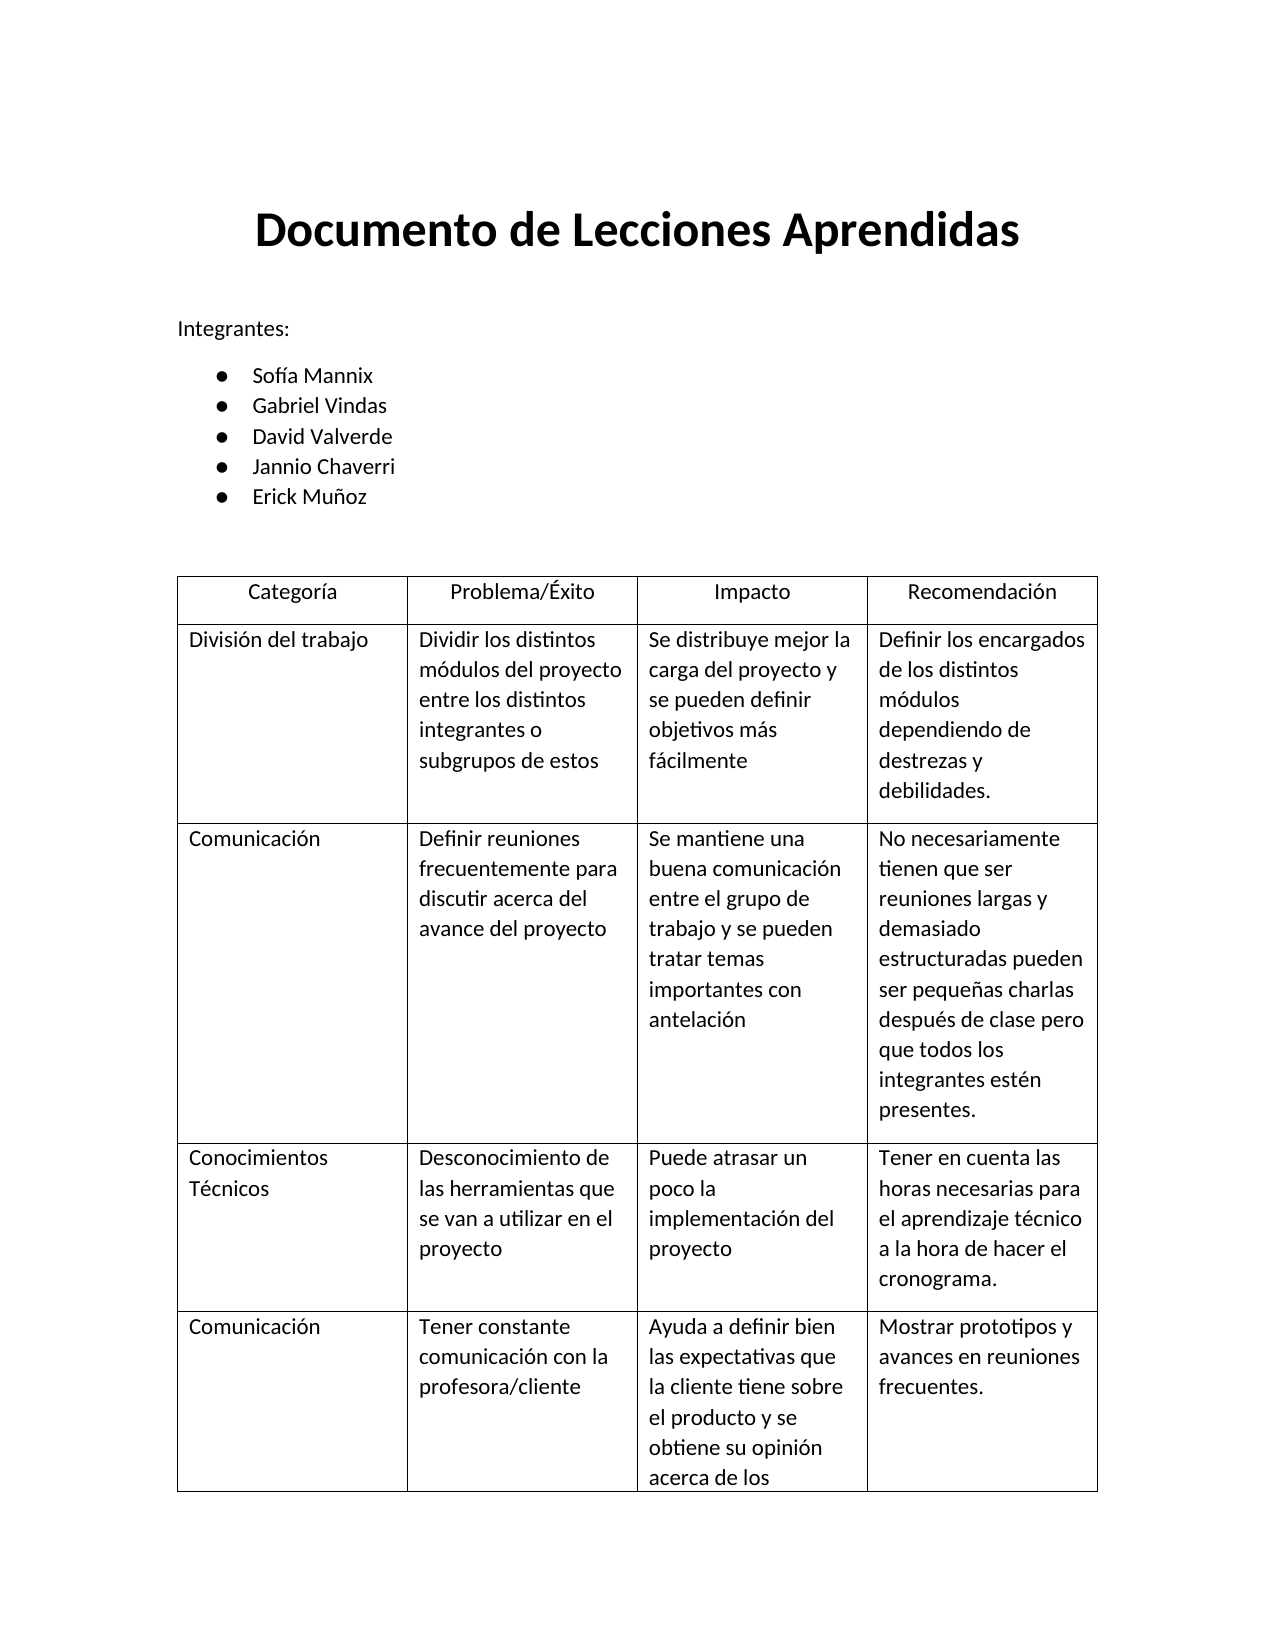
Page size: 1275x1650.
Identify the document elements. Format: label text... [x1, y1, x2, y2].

list Sofía Mannix [215, 361, 1098, 389]
table_cell Puede atrasar un poco la implementación del proyecto [638, 1144, 867, 1311]
table_cell Se mantiene una buena comunicación entre el grupo de trabajo y se pueden tratar temas importantes con antelación [638, 824, 867, 1142]
list Erick Muñoz [215, 482, 1098, 510]
table_cell Mostrar prototipos y avances en reuniones frecuentes. [868, 1312, 1097, 1491]
table_cell Definir los encargados de los distintos módulos dependiendo de destrezas y debilidades. [868, 625, 1097, 823]
table_cell Se distribuye mejor la carga del proyecto y se pueden definir objetivos más fácilmente [638, 625, 867, 823]
subtitle Documento de Lecciones Aprendidas [177, 198, 1098, 259]
table_header Problema/Éxito [408, 577, 637, 624]
list David Valverde [215, 422, 1098, 450]
table_cell Comunicación [178, 824, 407, 1142]
table_cell Definir reuniones frecuentemente para discutir acerca del avance del proyecto [408, 824, 637, 1142]
table_cell Tener en cuenta las horas necesarias para el aprendizaje técnico a la hora de hacer el cronograma. [868, 1144, 1097, 1311]
table_cell Desconocimiento de las herramientas que se van a utilizar en el proyecto [408, 1144, 637, 1311]
text Integrantes: [177, 314, 1098, 343]
table_header Categoría [178, 577, 407, 624]
table_header Impacto [638, 577, 867, 624]
table_cell División del trabajo [178, 625, 407, 823]
table_cell Tener constante comunicación con la profesora/cliente [408, 1312, 637, 1491]
table_cell Conocimientos Técnicos [178, 1144, 407, 1311]
list Jannio Chaverri [215, 452, 1098, 480]
table_cell Dividir los distintos módulos del proyecto entre los distintos integrantes o subgrupos de estos [408, 625, 637, 823]
list Gabriel Vindas [215, 392, 1098, 420]
table_cell No necesariamente tienen que ser reuniones largas y demasiado estructuradas pueden ser pequeñas charlas después de clase pero que todos los integrantes estén presentes. [868, 824, 1097, 1142]
table_cell Comunicación [178, 1312, 407, 1491]
table_header Recomendación [868, 577, 1097, 624]
table_cell Ayuda a definir bien las expectativas que la cliente tiene sobre el producto y se obtiene su opinión acerca de los prototipos del producto [638, 1312, 867, 1491]
